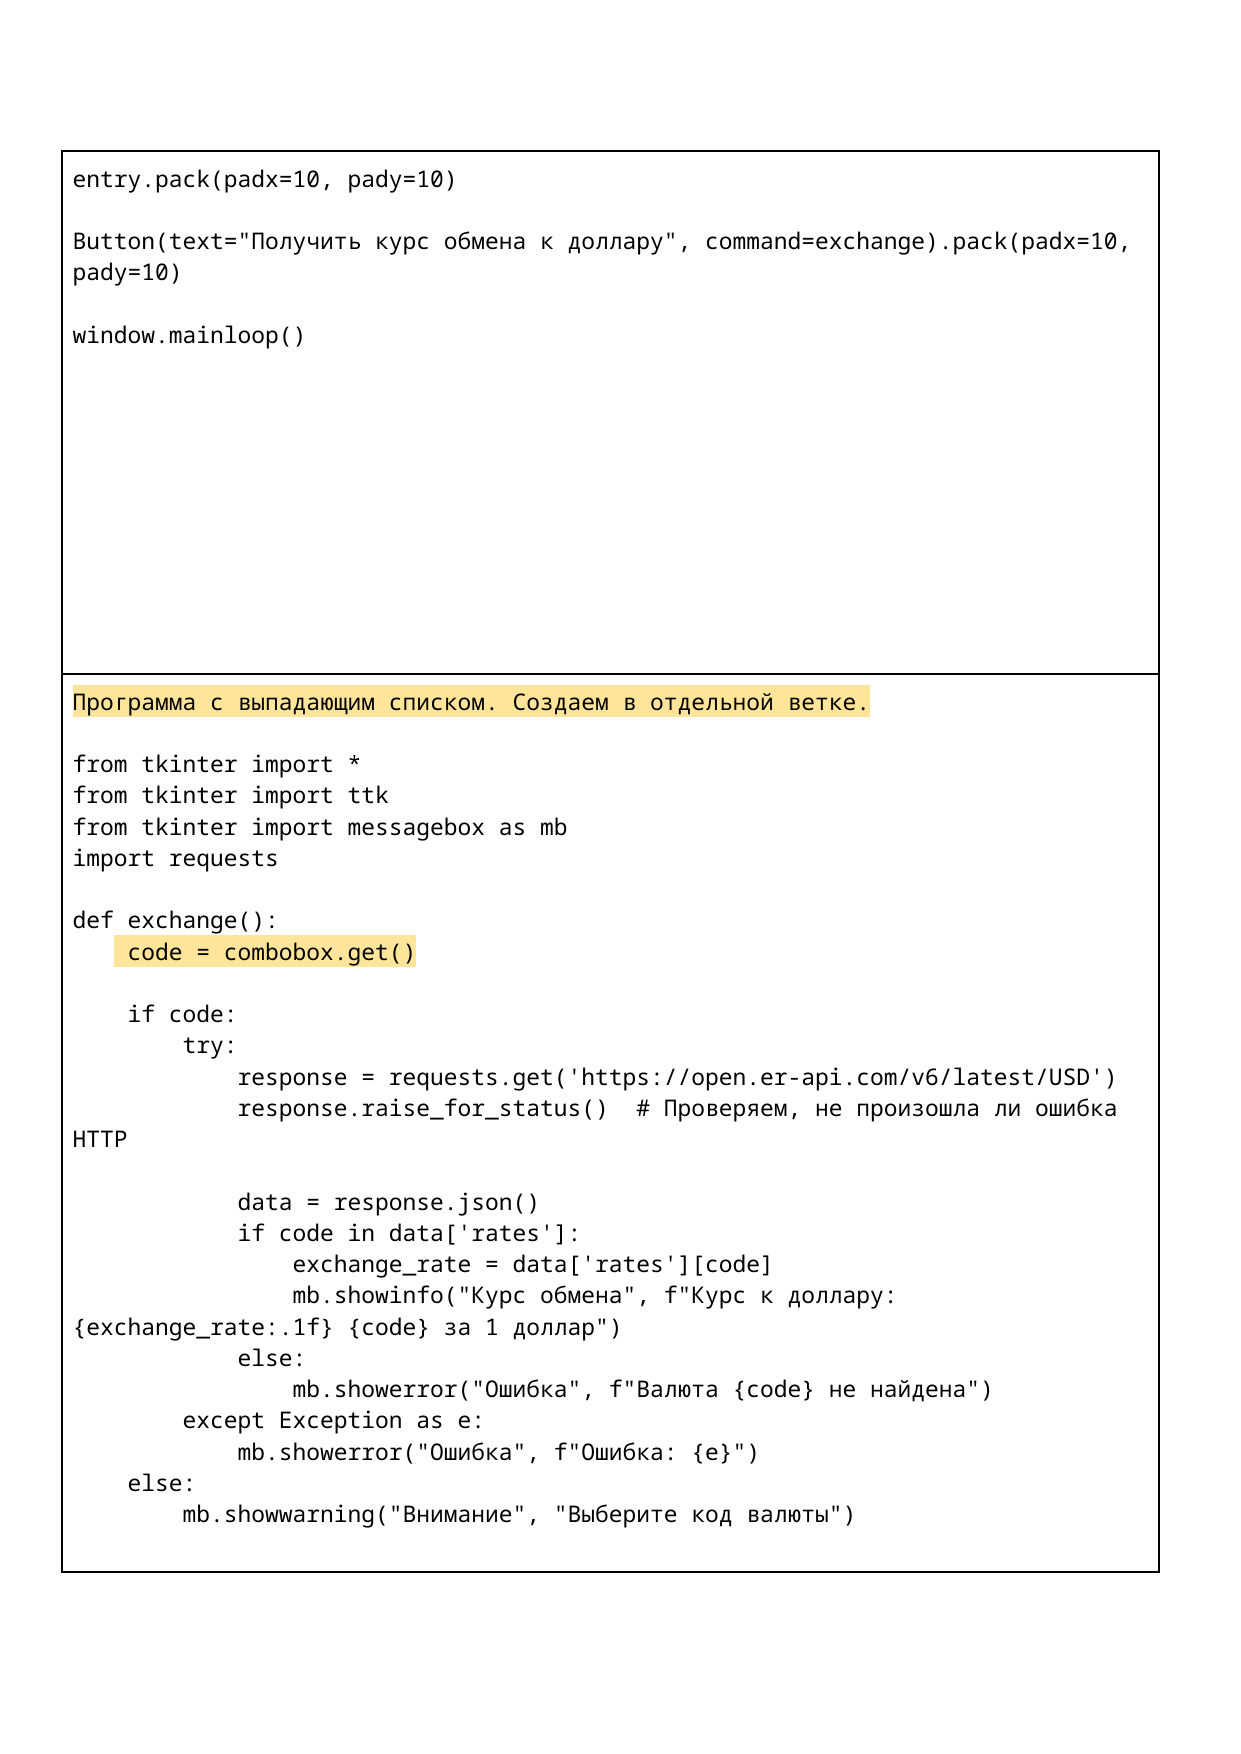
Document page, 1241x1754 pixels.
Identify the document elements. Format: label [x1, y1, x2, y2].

table_cell [63, 152, 1158, 673]
table_cell [63, 675, 1158, 1571]
